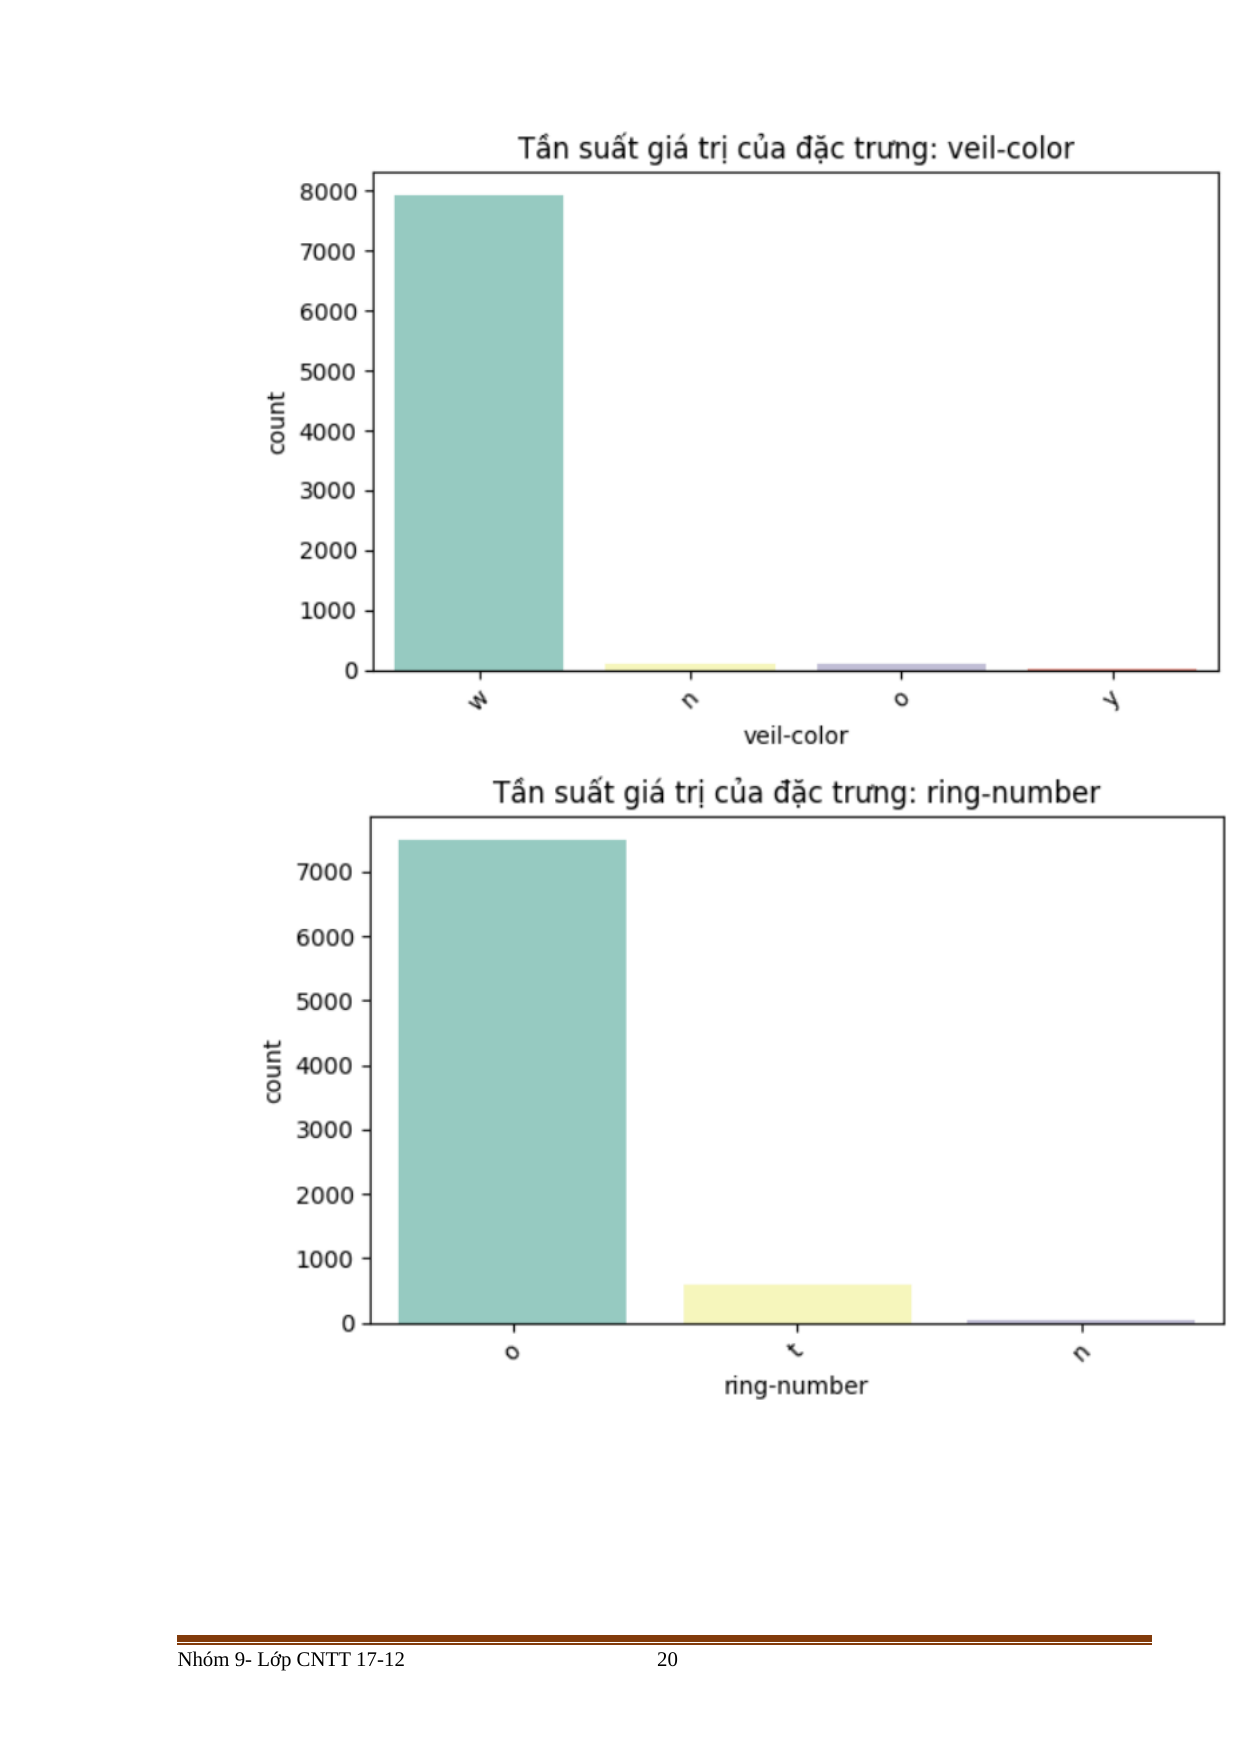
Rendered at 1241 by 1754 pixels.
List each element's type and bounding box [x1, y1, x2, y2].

picture [252, 770, 1227, 1404]
picture [252, 118, 1227, 755]
